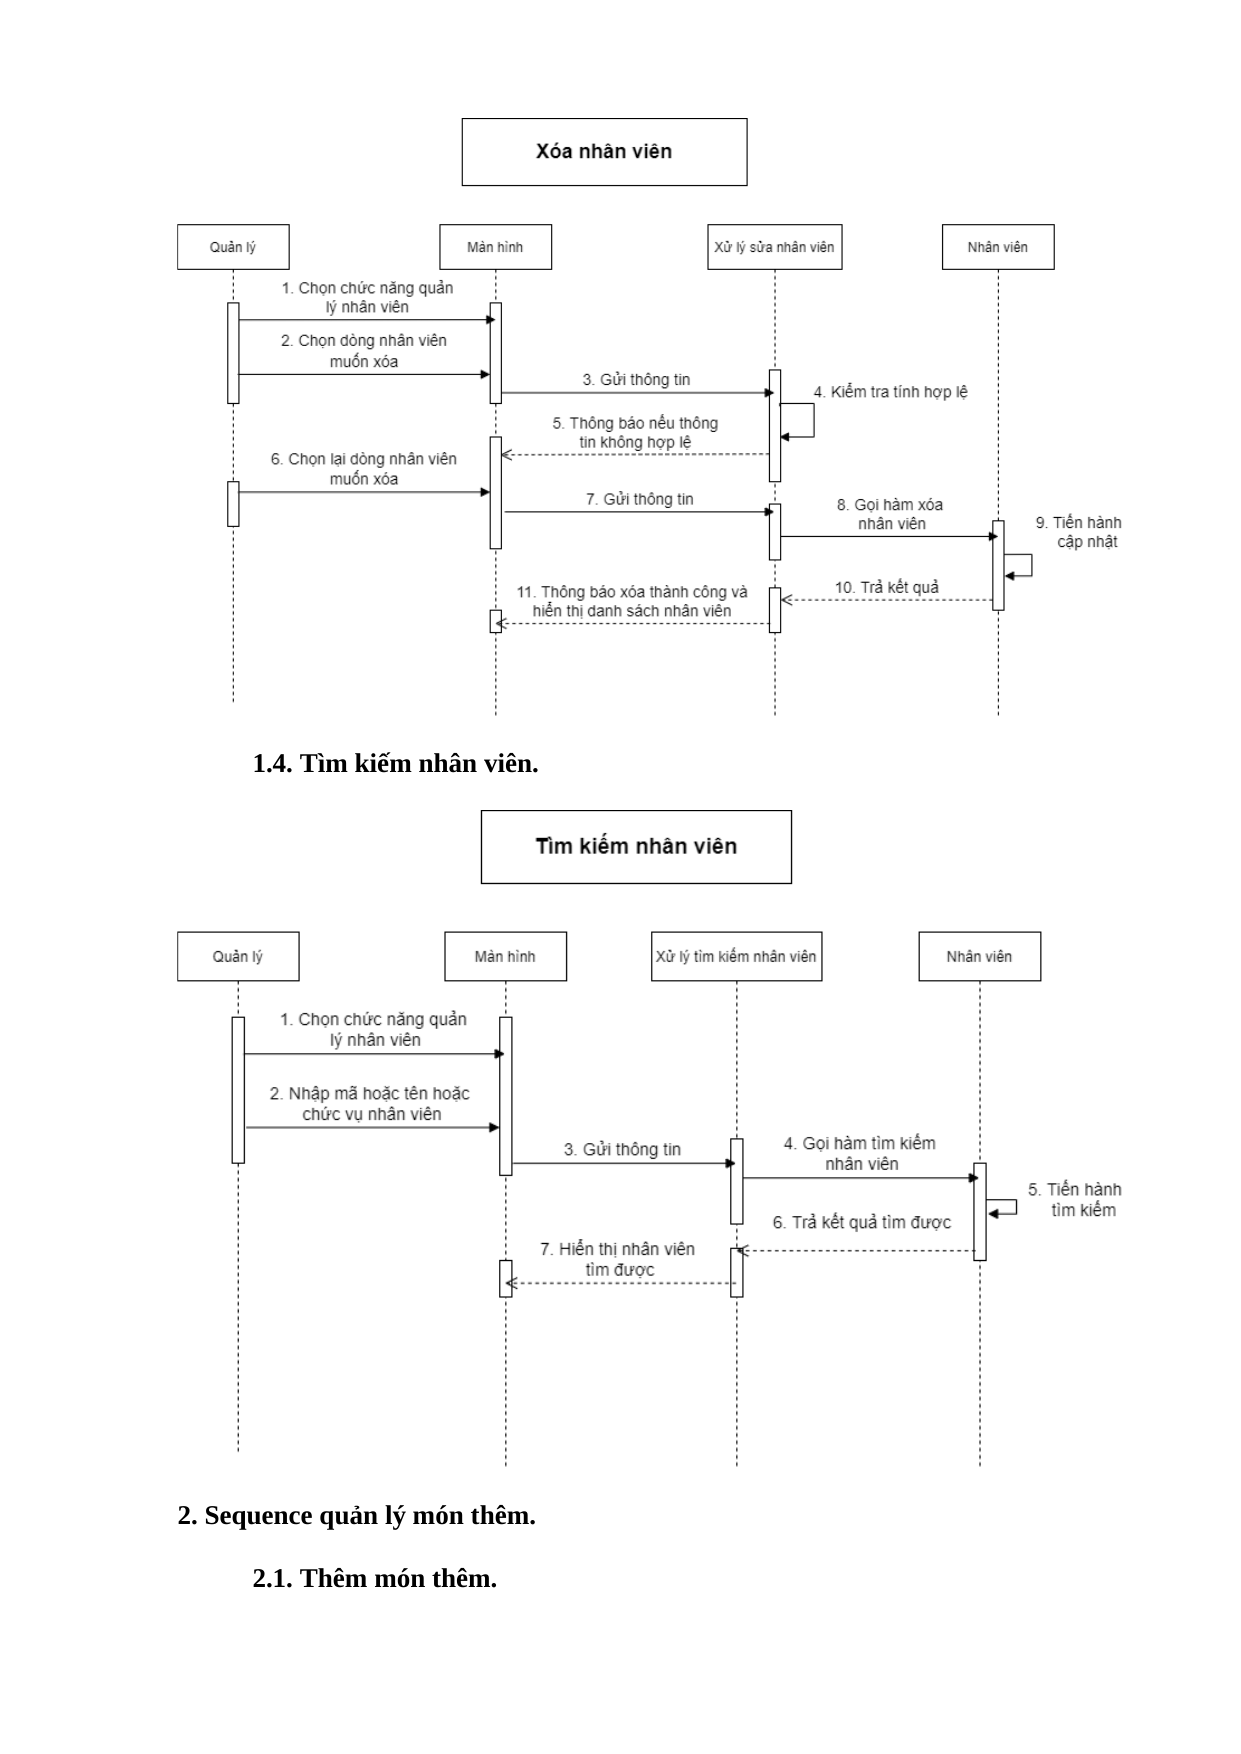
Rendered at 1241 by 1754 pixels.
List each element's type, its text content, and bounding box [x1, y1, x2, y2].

text 2. Sequence quản lý món thêm. [177, 1499, 1122, 1530]
picture [177, 810, 1123, 1468]
picture [177, 118, 1123, 717]
text 1.4. Tìm kiếm nhân viên. [177, 747, 1122, 778]
text 2.1. Thêm món thêm. [177, 1562, 1122, 1593]
